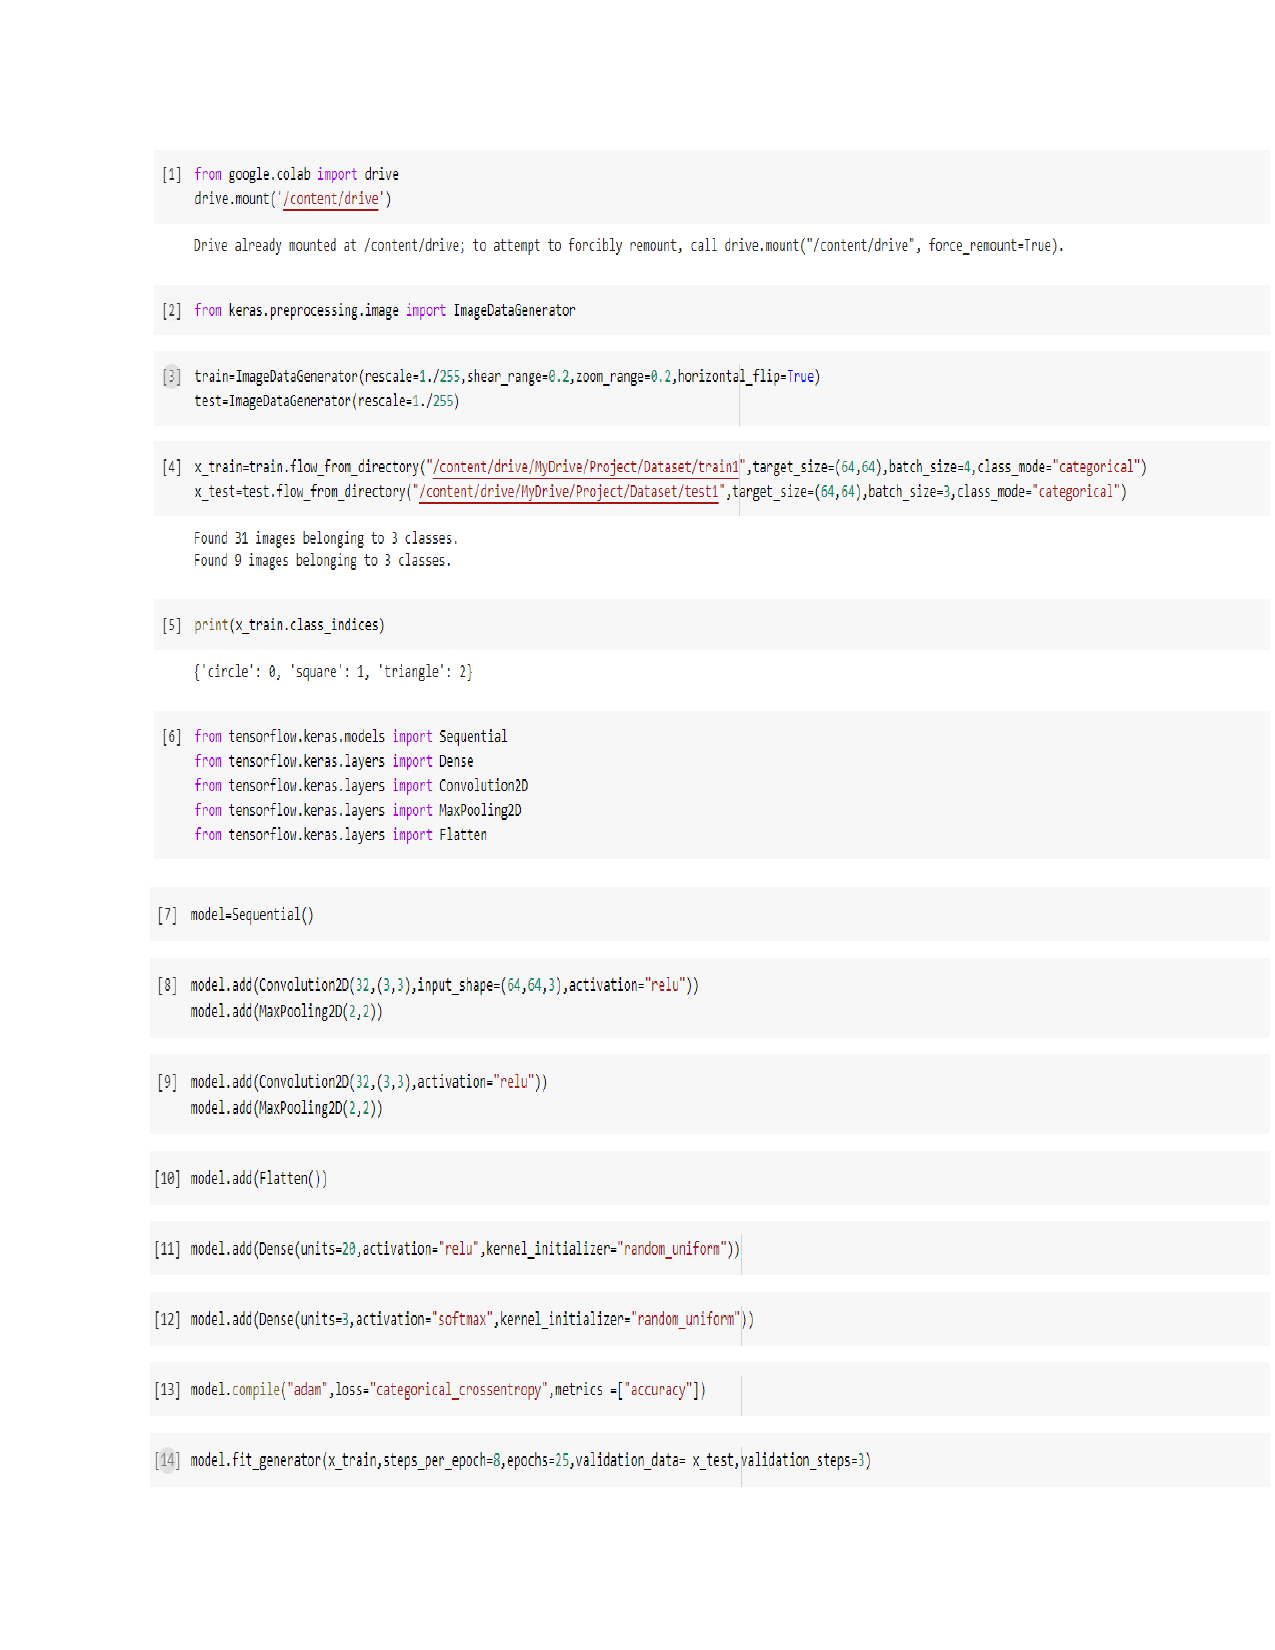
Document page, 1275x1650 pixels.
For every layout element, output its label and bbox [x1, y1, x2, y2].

picture [150, 885, 1271, 1494]
picture [150, 150, 1271, 859]
